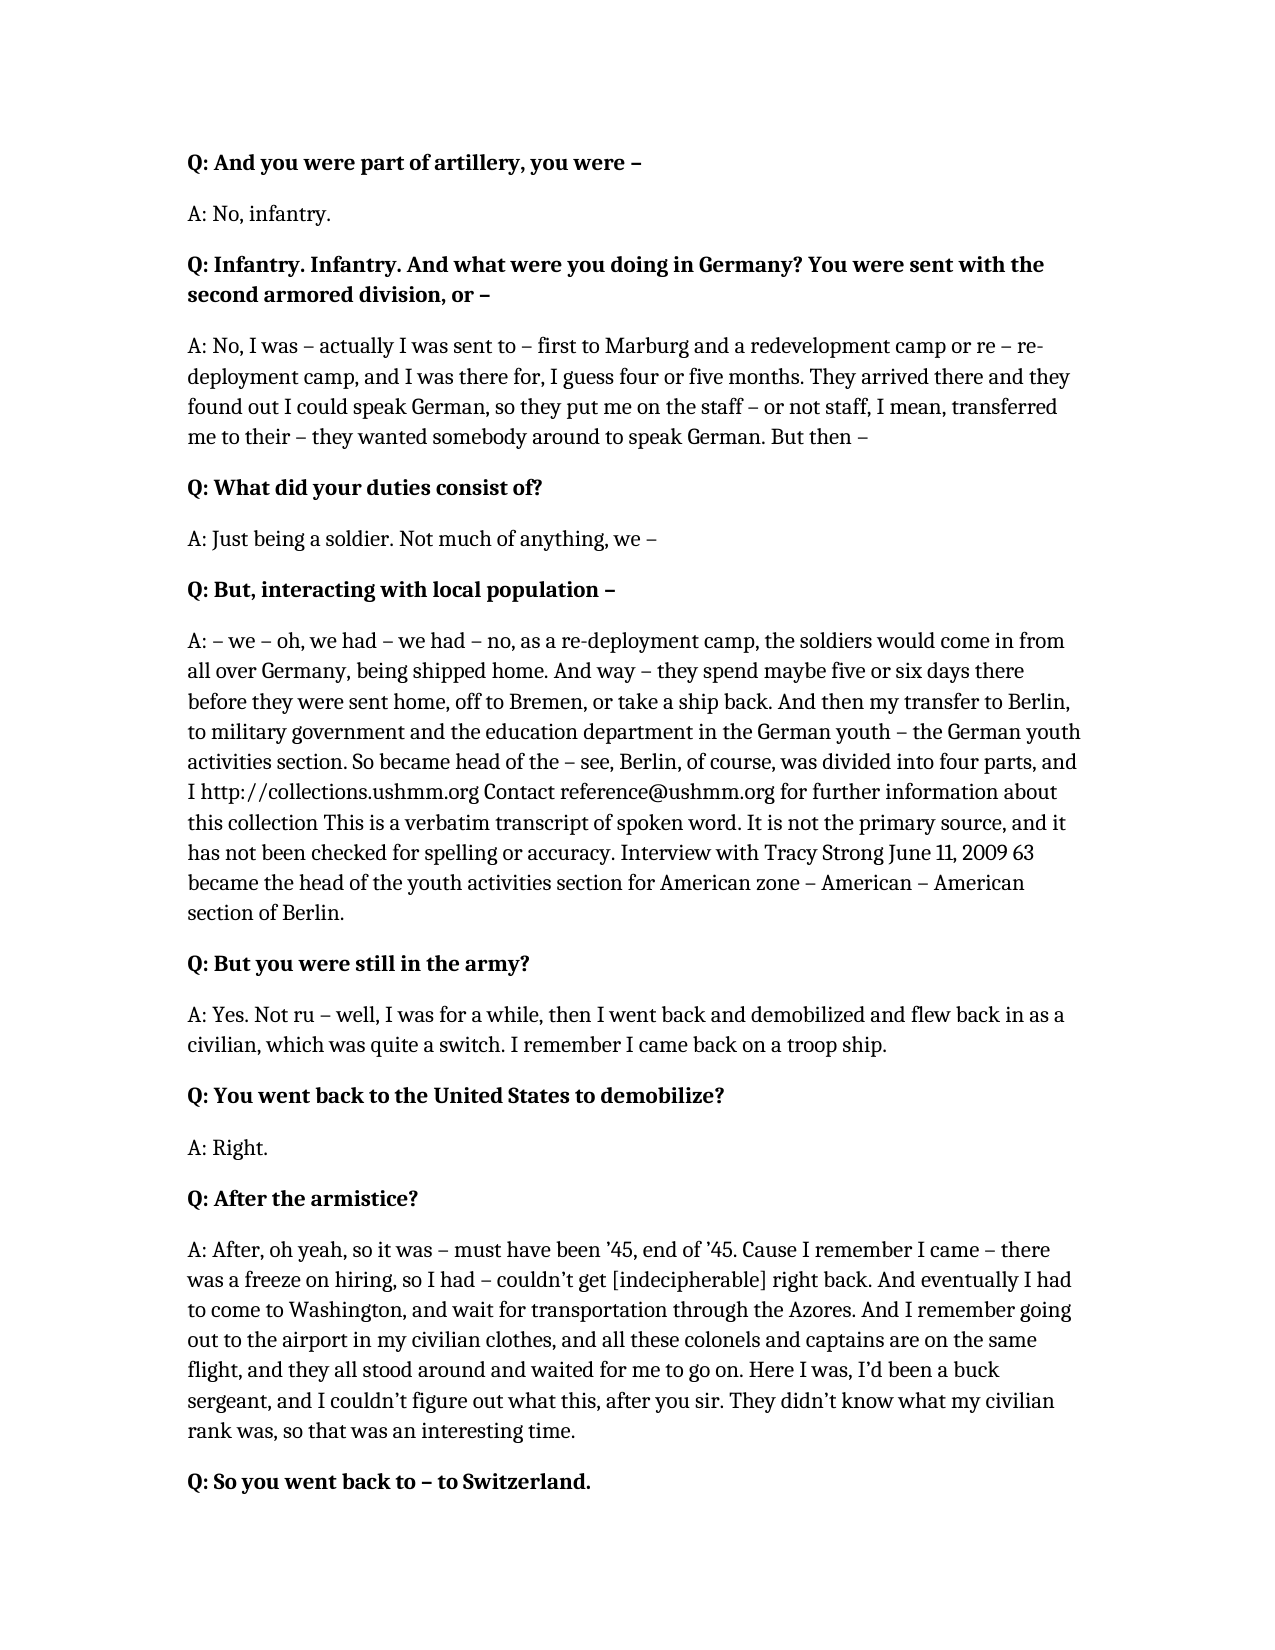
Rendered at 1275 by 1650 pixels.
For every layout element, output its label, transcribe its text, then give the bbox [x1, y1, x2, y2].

text A: Yes. Not ru – well, I was for a while, then I went back and demobilized and flew back in as a civilian, which was quite a switch. I remember I came back on a troop ship. [187, 1002, 1087, 1059]
text A: No, I was – actually I was sent to – first to Marburg and a redevelopment camp or re – re-deployment camp, and I was there for, I guess four or five months. They arrived there and they found out I could speak German, so they put me on the staff – or not staff, I mean, transferred me to their – they wanted somebody around to speak German. But then – [187, 333, 1087, 450]
text A: – we – oh, we had – we had – no, as a re-deployment camp, the soldiers would come in from all over Germany, being shipped home. And way – they spend maybe five or six days there before they were sent home, off to Bremen, or take a ship back. And then my transfer to Berlin, to military government and the education department in the German youth – the German youth activities section. So became head of the – see, Berlin, of course, was divided into four parts, and I http://collections.ushmm.org Contact reference@ushmm.org for further information about this collection This is a verbatim transcript of spoken word. It is not the primary source, and it has not been checked for spelling or accuracy. Interview with Tracy Strong June 11, 2009 63 became the head of the youth activities section for American zone – American – American section of Berlin. [187, 628, 1087, 926]
text Q: Infantry. Infantry. And what were you doing in Germany? You were sent with the second armored division, or – [187, 252, 1087, 309]
text Q: And you were part of artillery, you were – [187, 150, 1087, 176]
text A: No, infantry. [187, 201, 1087, 227]
text A: Just being a soldier. Not much of anything, we – [187, 526, 1087, 552]
text Q: You went back to the United States to demobilize? [187, 1083, 1087, 1110]
text Q: But you were still in the army? [187, 951, 1087, 977]
text Q: But, interacting with local population – [187, 577, 1087, 603]
text A: After, oh yeah, so it was – must have been ’45, end of ’45. Cause I remember I came – there was a freeze on hiring, so I had – couldn’t get [indecipherable] right back. And eventually I had to come to Washington, and wait for transportation through the Azores. And I remember going out to the airport in my civilian clothes, and all these colonels and captains are on the same flight, and they all stood around and waited for me to go on. Here I was, I’d been a buck sergeant, and I couldn’t figure out what this, after you sir. They didn’t know what my civilian rank was, so that was an interesting time. [187, 1236, 1087, 1444]
text Q: What did your duties consist of? [187, 475, 1087, 501]
text A: Right. [187, 1134, 1087, 1161]
text Q: So you went back to – to Switzerland. [187, 1469, 1087, 1495]
text Q: After the armistice? [187, 1185, 1087, 1212]
